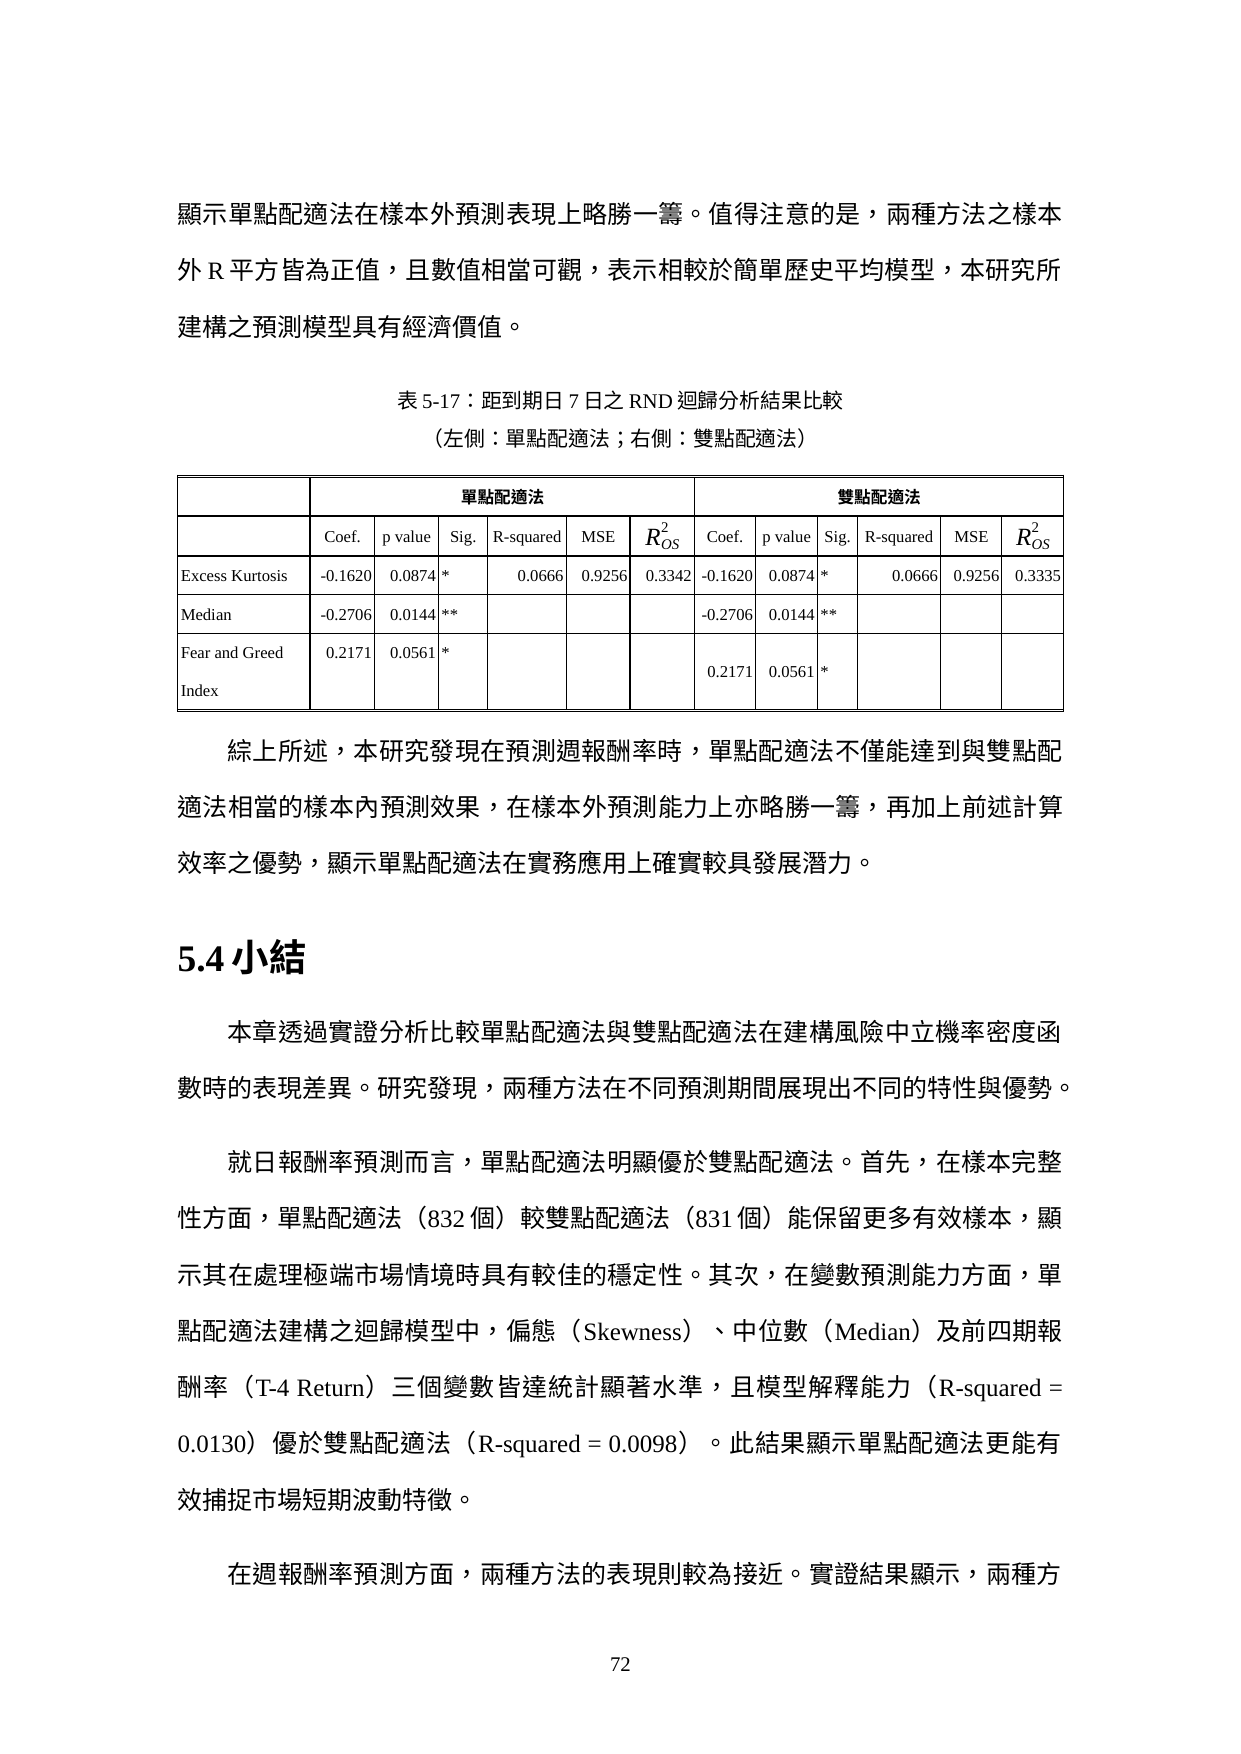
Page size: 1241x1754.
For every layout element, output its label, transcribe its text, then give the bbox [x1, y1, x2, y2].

table_cell [631, 517, 694, 555]
table_cell 0.2171 [311, 634, 374, 709]
table_header 雙點配適法 [695, 478, 1063, 515]
table_cell ** [439, 595, 487, 633]
table_cell [488, 634, 566, 709]
table_cell [1002, 634, 1063, 709]
table_cell [858, 595, 940, 633]
table_cell Coef. [695, 517, 755, 555]
table_cell [858, 634, 940, 709]
table_cell [567, 595, 629, 633]
text 本章透過實證分析比較單點配適法與雙點配適法在建構風險中立機率密度函數時的表現差異。研究發現，兩種方法在不同預測期間展現出不同的特性與優勢。 [177, 1011, 1063, 1105]
table_cell 0.0874 [756, 557, 817, 594]
table_cell Sig. [439, 517, 487, 555]
table_cell 0.0666 [858, 557, 940, 594]
table_cell 0.9256 [941, 557, 1001, 594]
table_cell R-squared [488, 517, 566, 555]
table_cell * [818, 634, 857, 709]
table_cell -0.2706 [311, 595, 374, 633]
table_cell * [439, 634, 487, 709]
table_cell 0.0561 [756, 634, 817, 709]
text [177, 1554, 1063, 1591]
table_cell Excess Kurtosis [178, 557, 309, 594]
table_cell 0.2171 [695, 634, 755, 709]
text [177, 194, 1063, 344]
table_cell 0.3335 [1002, 557, 1063, 594]
table_cell [941, 595, 1001, 633]
text 表5-17：距到期日7日之RND迴歸分析結果比較 （左側：單點配適法；右側：雙點配適法） [177, 381, 1063, 456]
table_cell Fear and Greed Index [178, 634, 309, 709]
table_cell [631, 634, 694, 709]
table_cell 0.0144 [756, 595, 817, 633]
table_cell [488, 595, 566, 633]
table_cell Median [178, 595, 309, 633]
table_cell -0.1620 [695, 557, 755, 594]
table_cell [1002, 595, 1063, 633]
table_cell -0.1620 [311, 557, 374, 594]
table_cell ** [818, 595, 857, 633]
table_cell 0.0561 [375, 634, 438, 709]
table_cell 0.9256 [567, 557, 629, 594]
subtitle 5.4小結 [177, 918, 1063, 993]
table_cell p value [375, 517, 438, 555]
table_cell Coef. [311, 517, 374, 555]
text 就日報酬率預測而言，單點配適法明顯優於雙點配適法。首先，在樣本完整性方面，單點配適法（832個）較雙點配適法（831個）能保留更多有效樣本，顯示其在處理極端市場情境時具有較佳的穩定性。其次，在變數預測能力方面，單點配適法建構之迴歸模型中，偏態（Skewness）、中位數（Median）及前四期報酬率（T-4 Return）三個變數皆達統計顯著水準，且模型解釋能力（R-squared = 0.0130）優於雙點配適法（R-squared = 0.0098）。此結果顯示單點配適法更能有效捕捉市場短期波動特徵。 [177, 1142, 1063, 1517]
table_cell R-squared [858, 517, 940, 555]
table_cell p value [756, 517, 817, 555]
table_cell [631, 595, 694, 633]
table_cell 0.0144 [375, 595, 438, 633]
table_cell [941, 634, 1001, 709]
table_cell MSE [941, 517, 1001, 555]
table_header 單點配適法 [311, 478, 694, 515]
table_cell 0.3342 [631, 557, 694, 594]
table_cell * [818, 557, 857, 594]
table_cell [178, 517, 309, 555]
table_cell 0.0666 [488, 557, 566, 594]
table_cell [567, 634, 629, 709]
table_cell -0.2706 [695, 595, 755, 633]
text 綜上所述，本研究發現在預測週報酬率時，單點配適法不僅能達到與雙點配適法相當的樣本內預測效果，在樣本外預測能力上亦略勝一籌，再加上前述計算效率之優勢，顯示單點配適法在實務應用上確實較具發展潛力。 [177, 731, 1063, 881]
table_cell Sig. [818, 517, 857, 555]
table_cell * [439, 557, 487, 594]
table_header [178, 478, 309, 515]
table_cell [1002, 517, 1063, 555]
table_cell MSE [567, 517, 629, 555]
table_cell 0.0874 [375, 557, 438, 594]
